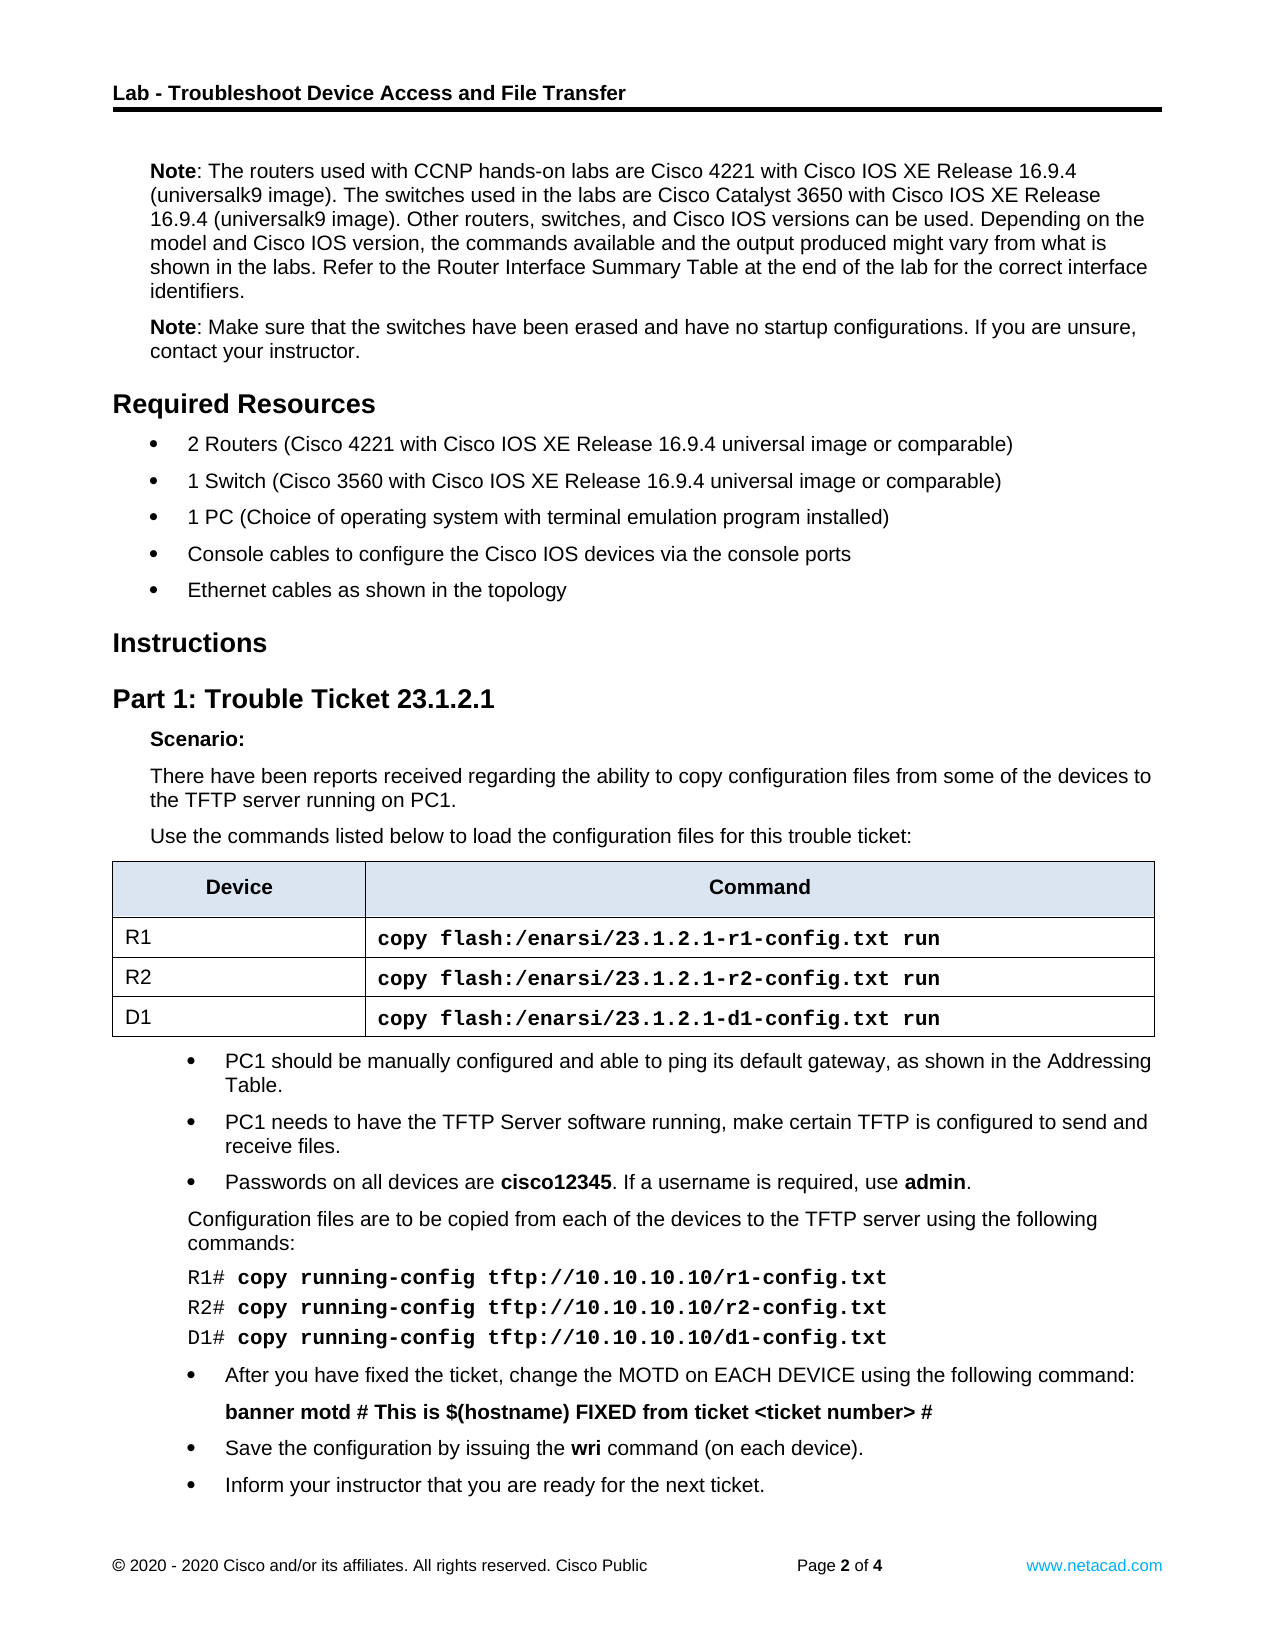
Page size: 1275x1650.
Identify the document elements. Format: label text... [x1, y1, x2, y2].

table_cell copy flash:/enarsi/23.1.2.1-r2-config.txt run [366, 958, 1154, 996]
text R1# copy running-config tftp://10.10.10.10/r1-config.txt [187, 1267, 1162, 1291]
text D1# copy running-config tftp://10.10.10.10/d1-config.txt [187, 1327, 1162, 1351]
table_cell R2 [113, 958, 365, 996]
text banner motd # This is $(hostname) FIXED from ticket <ticket number> # [225, 1400, 1162, 1424]
table_cell copy flash:/enarsi/23.1.2.1-r1-config.txt run [366, 918, 1154, 956]
text Note: Make sure that the switches have been erased and have no startup configurations. If you are unsure, contact your instructor. [150, 315, 1162, 363]
table_cell R1 [113, 918, 365, 956]
list Passwords on all devices are cisco12345. If a username is required, use admin. [187, 1170, 1162, 1194]
subtitle Trouble Ticket 23.1.2.1 [112, 683, 1162, 715]
text 2 Routers (Cisco 4221 with Cisco IOS XE Release 16.9.4 universal image or comparable) [150, 432, 1162, 456]
text Ethernet cables as shown in the topology [150, 578, 1162, 602]
table_header Device [113, 862, 365, 916]
text Console cables to configure the Cisco IOS devices via the console ports [150, 542, 1162, 566]
text R2# copy running-config tftp://10.10.10.10/r2-config.txt [187, 1297, 1162, 1321]
list Use the commands listed below to load the configuration files for this trouble ticket: [150, 824, 1162, 848]
table_header Command [366, 862, 1154, 916]
list Save the configuration by issuing the wri command (on each device). [187, 1436, 1162, 1460]
list PC1 needs to have the TFTP Server software running, make certain TFTP is configured to send and receive files. [187, 1110, 1162, 1158]
text 1 PC (Choice of operating system with terminal emulation program installed) [150, 505, 1162, 529]
subtitle Instructions [112, 627, 1162, 658]
table_cell D1 [113, 997, 365, 1036]
text 1 Switch (Cisco 3560 with Cisco IOS XE Release 16.9.4 universal image or comparable) [150, 468, 1162, 492]
subtitle Required Resources [112, 388, 1162, 419]
text Configuration files are to be copied from each of the devices to the TFTP server using the following commands: [187, 1207, 1162, 1255]
text Note: The routers used with CCNP hands-on labs are Cisco 4221 with Cisco IOS XE Release 16.9.4 (universalk9 image). The switches used in the labs are Cisco Catalyst 3650 with Cisco IOS XE Release 16.9.4 (universalk9 image). Other routers, switches, and Cisco IOS versions can be used. Depending on the model and Cisco IOS version, the commands available and the output produced might vary from what is shown in the labs. Refer to the Router Interface Summary Table at the end of the lab for the correct interface identifiers. [150, 159, 1162, 303]
list After you have fixed the ticket, change the MOTD on EACH DEVICE using the following command: [187, 1363, 1162, 1387]
list Inform your instructor that you are ready for the next ticket. [187, 1473, 1162, 1497]
list PC1 should be manually configured and able to ping its default gateway, as shown in the Addressing Table. [187, 1049, 1162, 1097]
text Scenario: [150, 727, 1162, 751]
table_cell copy flash:/enarsi/23.1.2.1-d1-config.txt run [366, 997, 1154, 1036]
text There have been reports received regarding the ability to copy configuration files from some of the devices to the TFTP server running on PC1. [150, 764, 1162, 812]
